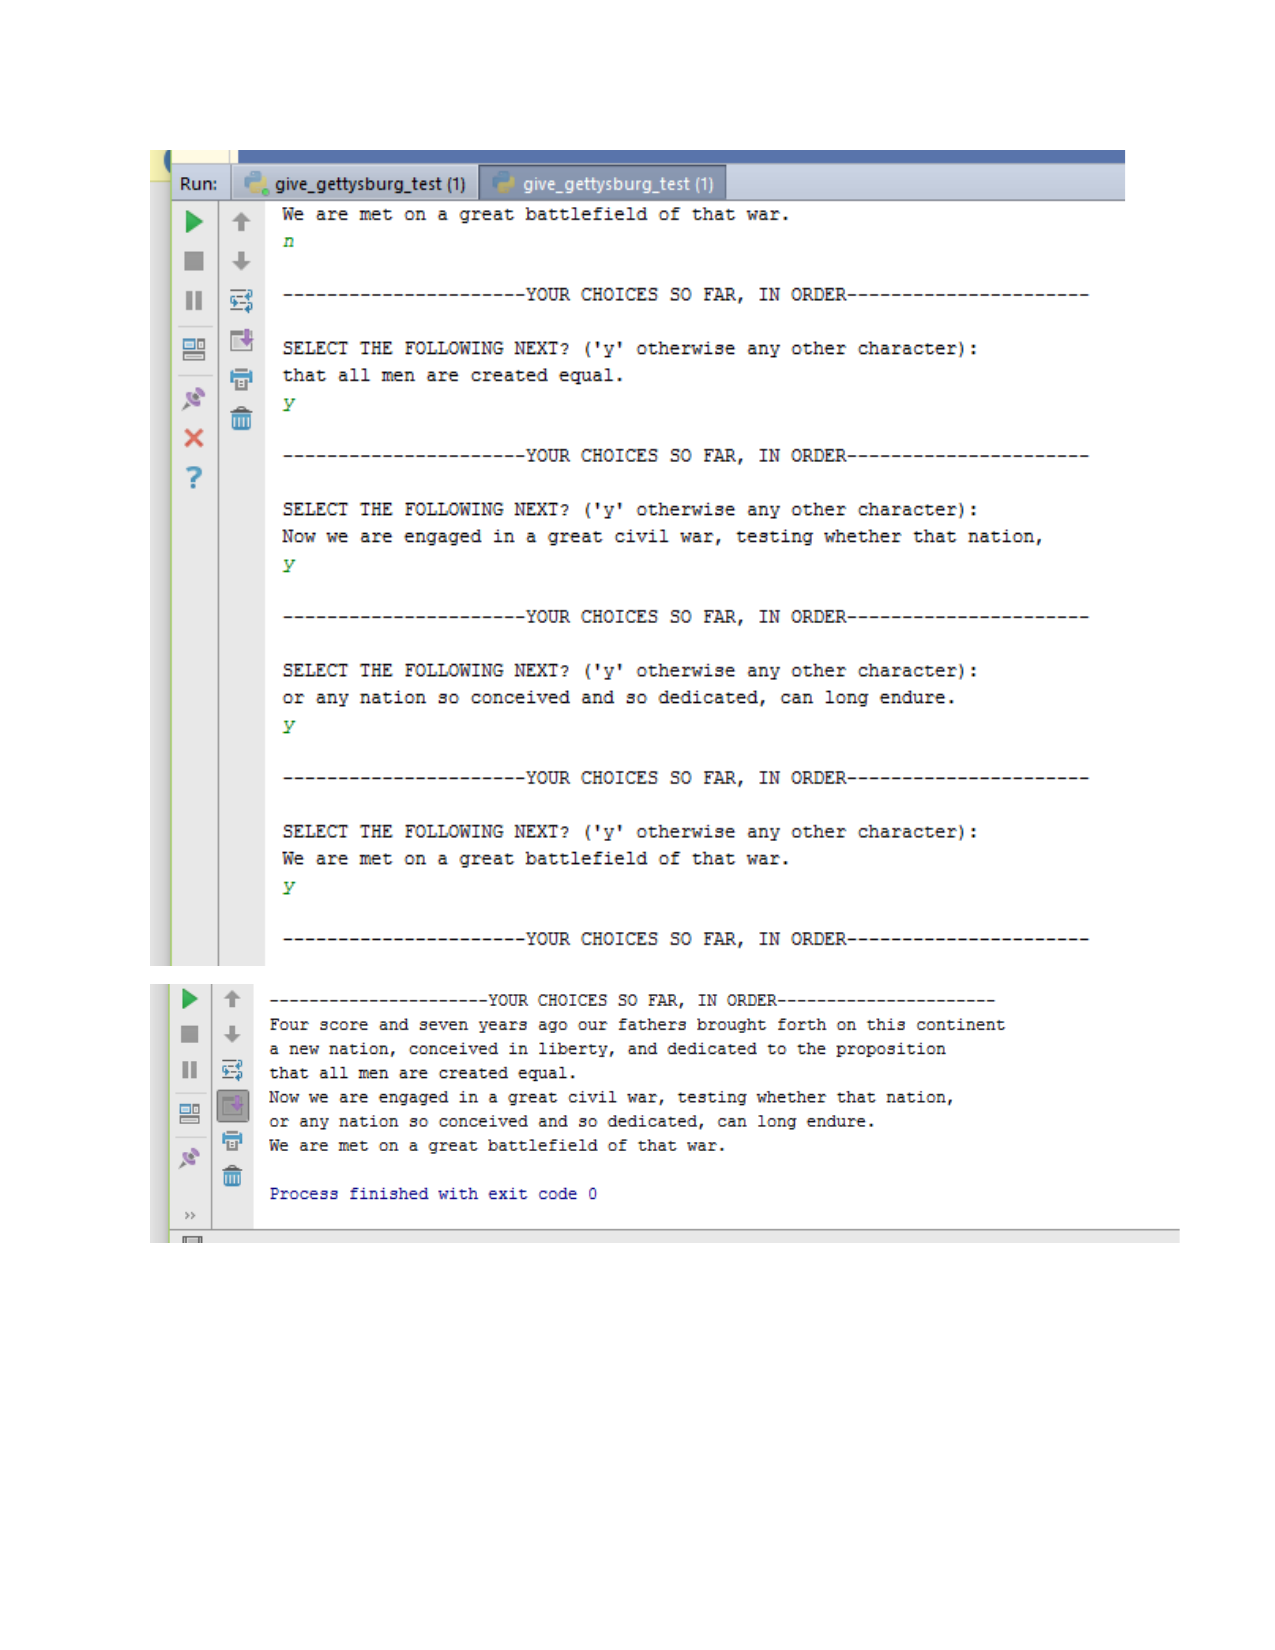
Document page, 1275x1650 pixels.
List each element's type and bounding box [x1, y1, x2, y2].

picture [150, 984, 1180, 1243]
picture [150, 150, 1125, 966]
